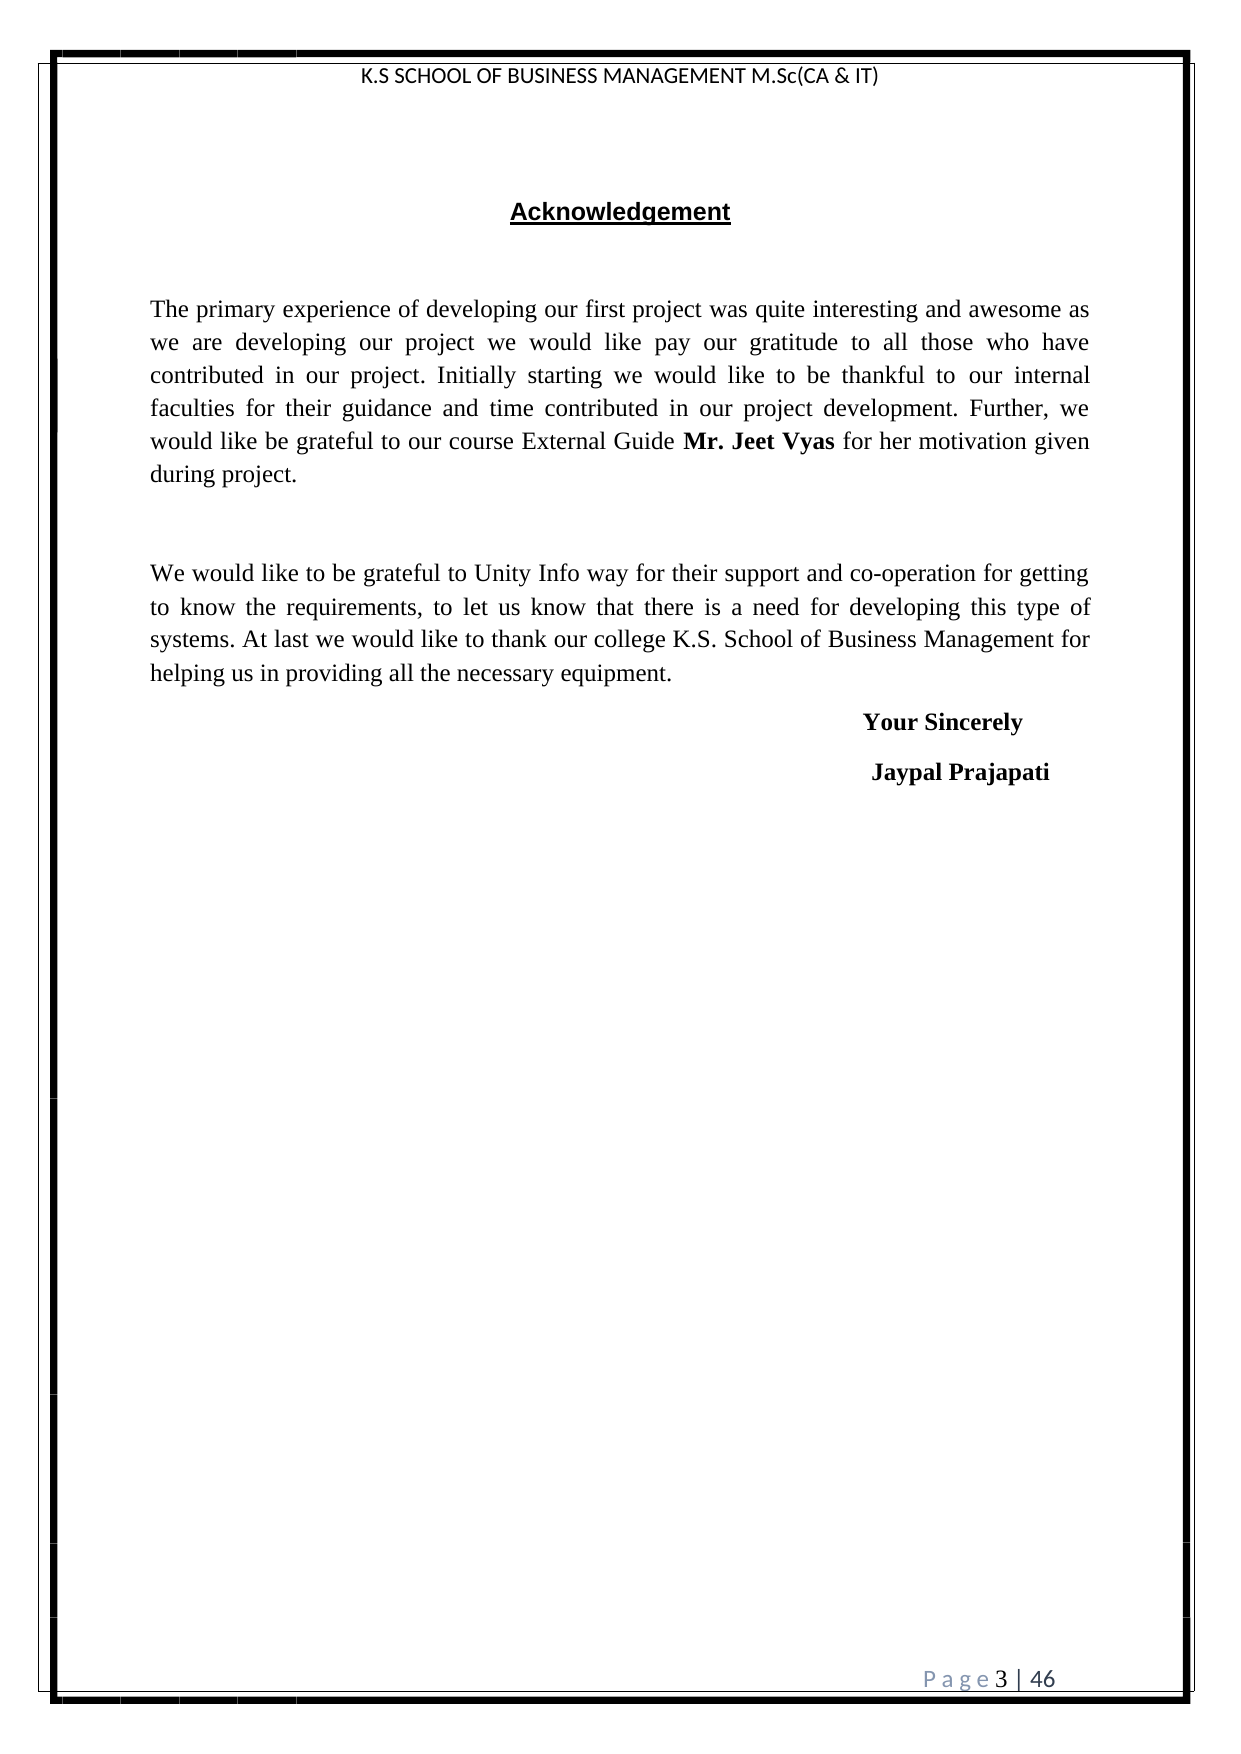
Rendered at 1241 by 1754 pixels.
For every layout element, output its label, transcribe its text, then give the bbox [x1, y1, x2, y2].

text Your Sincerely Jaypal Prajapati [862, 707, 1087, 786]
text Acknowledgement [188, 197, 1052, 226]
text We would like to be grateful to Unity Info way for their support and co-operation for getting to know the requirements, to let us know that there is a need for developing this type of systems. At last we would like to thank our college K.S. School of Business Management for helping us in providing all the necessary equipment. [150, 558, 1091, 686]
text The primary experience of developing our first project was quite interesting and awesome as we are developing our project we would like pay our gratitude to all those who have contributed in our project. Initially starting we would like to be thankful to our internal faculties for their guidance and time contributed in our project development. Further, we would like be grateful to our course External Guide Mr. Jeet Vyas for her motivation given during project. [150, 294, 1090, 488]
